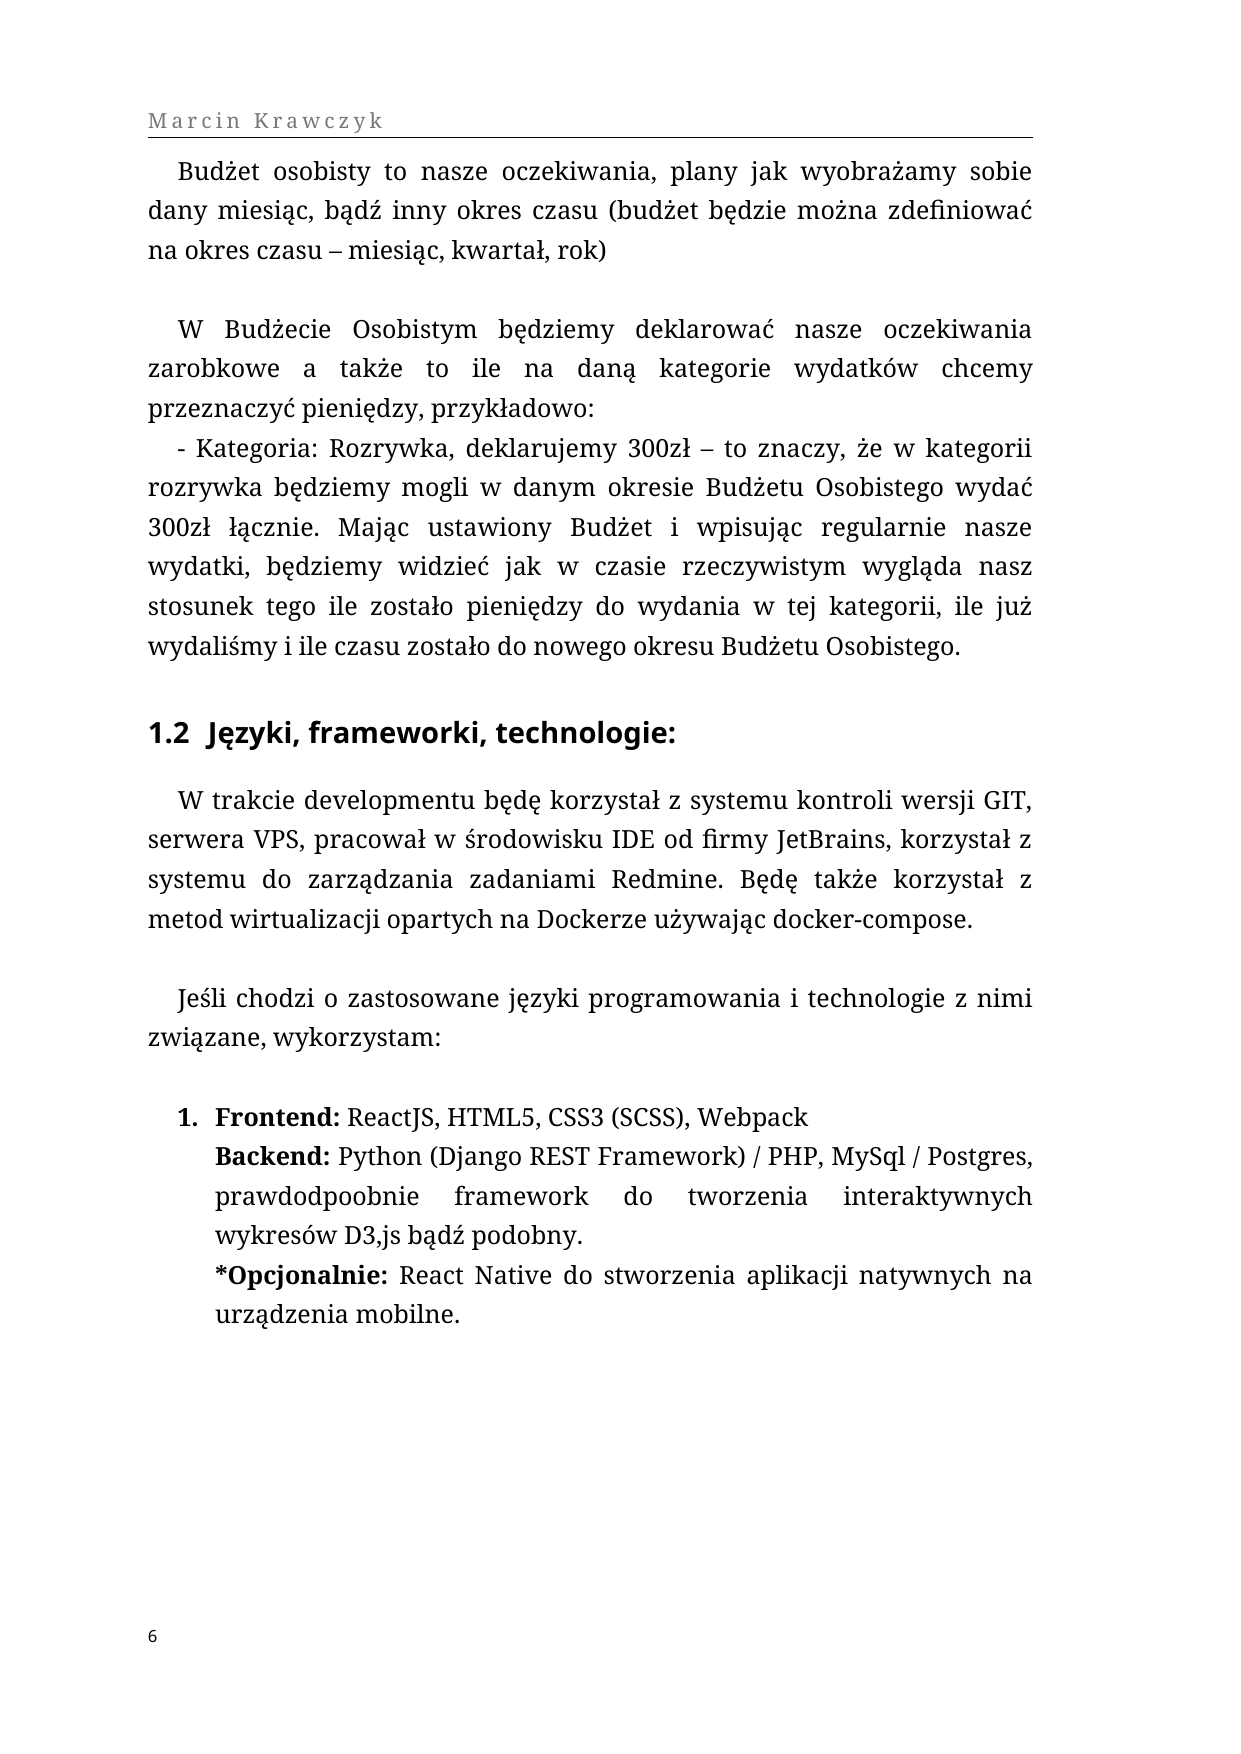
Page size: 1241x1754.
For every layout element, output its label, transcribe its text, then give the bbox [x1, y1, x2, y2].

subtitle Języki, frameworki, technologie: [148, 712, 1033, 752]
text *Opcjonalnie: React Native do stworzenia aplikacji natywnych na urządzenia mobilne. [215, 1252, 1033, 1331]
text Budżet osobisty to nasze oczekiwania, plany jak wyobrażamy sobie dany miesiąc, bądź inny okres czasu (budżet będzie można zdefiniować na okres czasu – miesiąc, kwartał, rok) [148, 148, 1033, 266]
text - Kategoria: Rozrywka, deklarujemy 300zł – to znaczy, że w kategorii rozrywka będziemy mogli w danym okresie Budżetu Osobistego wydać 300zł łącznie. Mając ustawiony Budżet i wpisując regularnie nasze wydatki, będziemy widzieć jak w czasie rzeczywistym wygląda nasz stosunek tego ile zostało pieniędzy do wydania w tej kategorii, ile już wydaliśmy i ile czasu zostało do nowego okresu Budżetu Osobistego. [148, 425, 1033, 662]
list Frontend: ReactJS, HTML5, CSS3 (SCSS), Webpack [177, 1094, 1033, 1133]
text W Budżecie Osobistym będziemy deklarować nasze oczekiwania zarobkowe a także to ile na daną kategorie wydatków chcemy przeznaczyć pieniędzy, przykładowo: [148, 306, 1033, 425]
text W trakcie developmentu będę korzystał z systemu kontroli wersji GIT, serwera VPS, pracował w środowisku IDE od firmy JetBrains, korzystał z systemu do zarządzania zadaniami Redmine. Będę także korzystał z metod wirtualizacji opartych na Dockerze używając docker-compose. [148, 777, 1033, 935]
text Backend: Python (Django REST Framework) / PHP, MySql / Postgres, prawdodpoobnie framework do tworzenia interaktywnych wykresów D3,js bądź podobny. [215, 1133, 1033, 1252]
text Jeśli chodzi o zastosowane języki programowania i technologie z nimi związane, wykorzystam: [148, 975, 1033, 1054]
